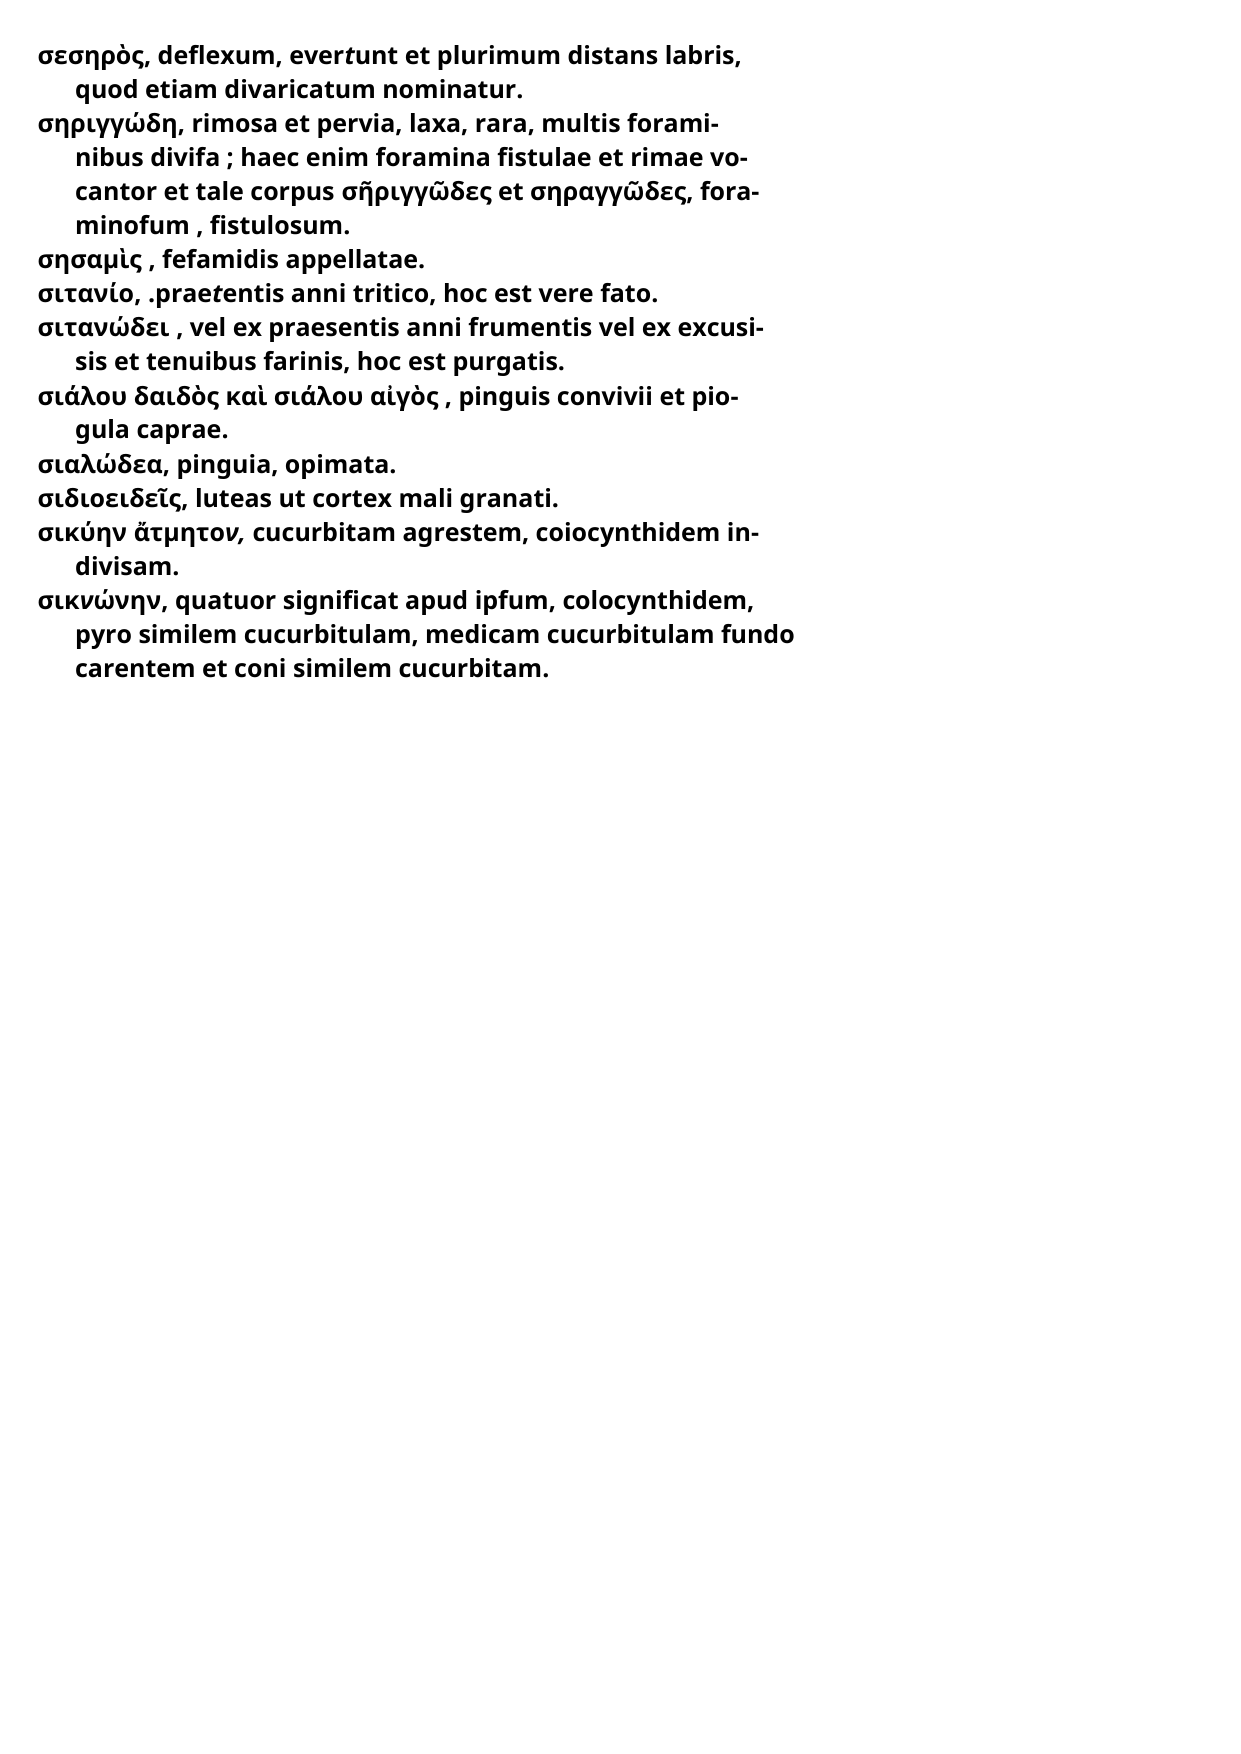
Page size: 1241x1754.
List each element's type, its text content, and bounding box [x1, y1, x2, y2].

text σικνώνην, quatuor significat apud ipfum, colocynthidem, pyro similem cucurbitulam, medicam cucurbitulam fundo carentem et coni similem cucurbitam. [37, 582, 1203, 685]
text σιτανώδει , vel ex praesentis anni frumentis vel ex excusi- sis et tenuibus farinis, hoc est purgatis. [37, 310, 1203, 378]
text σιτανίο, .praetentis anni tritico, hoc est vere fato. [37, 276, 1203, 310]
text σιαλώδεα, pinguia, opimata. [37, 446, 1203, 480]
text σεσηρὸς, deflexum, evertunt et plurimum distans labris, quod etiam divaricatum nominatur. [37, 37, 1203, 106]
text σηριγγώδη, rimosa et pervia, laxa, rara, multis forami- nibus divifa ; haec enim foramina fistulae et rimae vo- cantor et tale corpus σῆριγγῶδες et σηραγγῶδες, fora- minofum , fistulosum. [37, 106, 1203, 242]
text σιδιοειδεῖς, luteas ut cortex mali granati. [37, 480, 1203, 514]
text σικύην ἄτμητον, cucurbitam agrestem, coiocynthidem in- divisam. [37, 514, 1203, 582]
text σησαμὶς , fefamidis appellatae. [37, 242, 1203, 276]
text σιάλου δαιδὸς καὶ σιάλου αἰγὸς , pinguis convivii et pio- gula caprae. [37, 378, 1203, 446]
